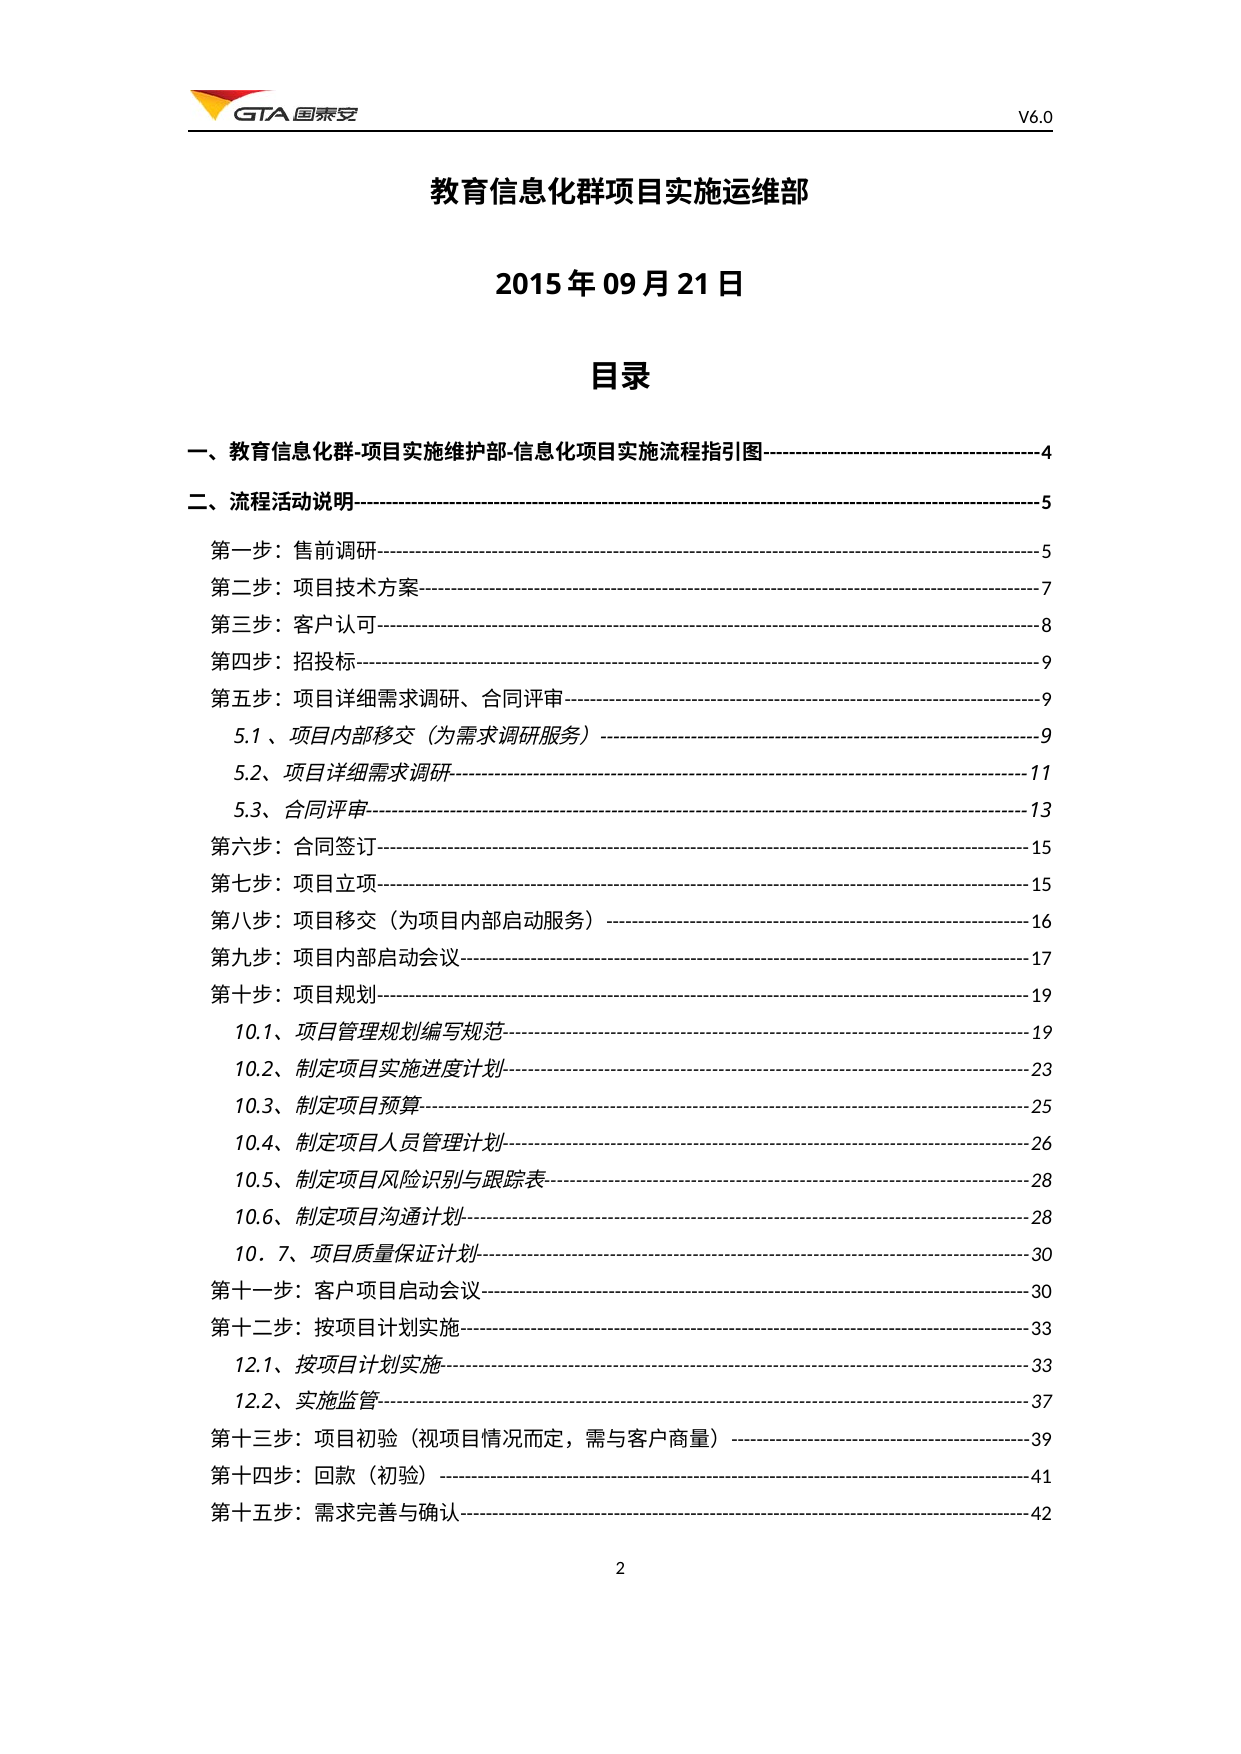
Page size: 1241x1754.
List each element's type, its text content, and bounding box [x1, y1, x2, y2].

text 目录 [187, 342, 1053, 407]
text 第四步：招投标 9 [210, 644, 1053, 677]
text 12.1、按项目计划实施 33 [233, 1347, 1053, 1379]
text 10.1、项目管理规划编写规范 19 [233, 1014, 1053, 1046]
text 2015年09月21日 [187, 249, 1053, 314]
text 一、教育信息化群-项目实施维护部-信息化项目实施流程指引图 4 [187, 434, 1053, 467]
text 10.6、制定项目沟通计划 28 [233, 1199, 1053, 1231]
text 二、流程活动说明 5 [187, 484, 1053, 516]
text 第十一步：客户项目启动会议 30 [210, 1273, 1053, 1305]
text 第五步：项目详细需求调研、合同评审 9 [210, 681, 1053, 714]
text 第十五步：需求完善与确认 42 [210, 1495, 1053, 1527]
text 5.1 、项目内部移交（为需求调研服务） 9 [233, 718, 1053, 751]
text 第三步：客户认可 8 [210, 607, 1053, 640]
text 第六步：合同签订 15 [210, 829, 1053, 862]
text 10.2、制定项目实施进度计划 23 [233, 1051, 1053, 1083]
text 12.2、实施监管 37 [233, 1384, 1053, 1416]
text 第一步：售前调研 5 [210, 533, 1053, 566]
picture [187, 88, 361, 124]
text 第九步：项目内部启动会议 17 [210, 940, 1053, 972]
text 10.3、制定项目预算 25 [233, 1088, 1053, 1120]
text 5.2、项目详细需求调研 11 [233, 755, 1053, 788]
text 10．7、项目质量保证计划 30 [233, 1236, 1053, 1268]
text 教育信息化群项目实施运维部 [187, 157, 1053, 222]
text 第十步：项目规划 19 [210, 977, 1053, 1009]
text 第七步：项目立项 15 [210, 866, 1053, 898]
text 第十三步：项目初验（视项目情况而定，需与客户商量） 39 [210, 1421, 1053, 1453]
text 第二步：项目技术方案 7 [210, 570, 1053, 603]
text 第十四步：回款（初验） 41 [210, 1458, 1053, 1490]
text 10.4、制定项目人员管理计划 26 [233, 1125, 1053, 1157]
text 第八步：项目移交（为项目内部启动服务） 16 [210, 903, 1053, 936]
text 10.5、制定项目风险识别与跟踪表 28 [233, 1162, 1053, 1194]
text 5.3、合同评审 13 [233, 792, 1053, 824]
text 第十二步：按项目计划实施 33 [210, 1310, 1053, 1342]
